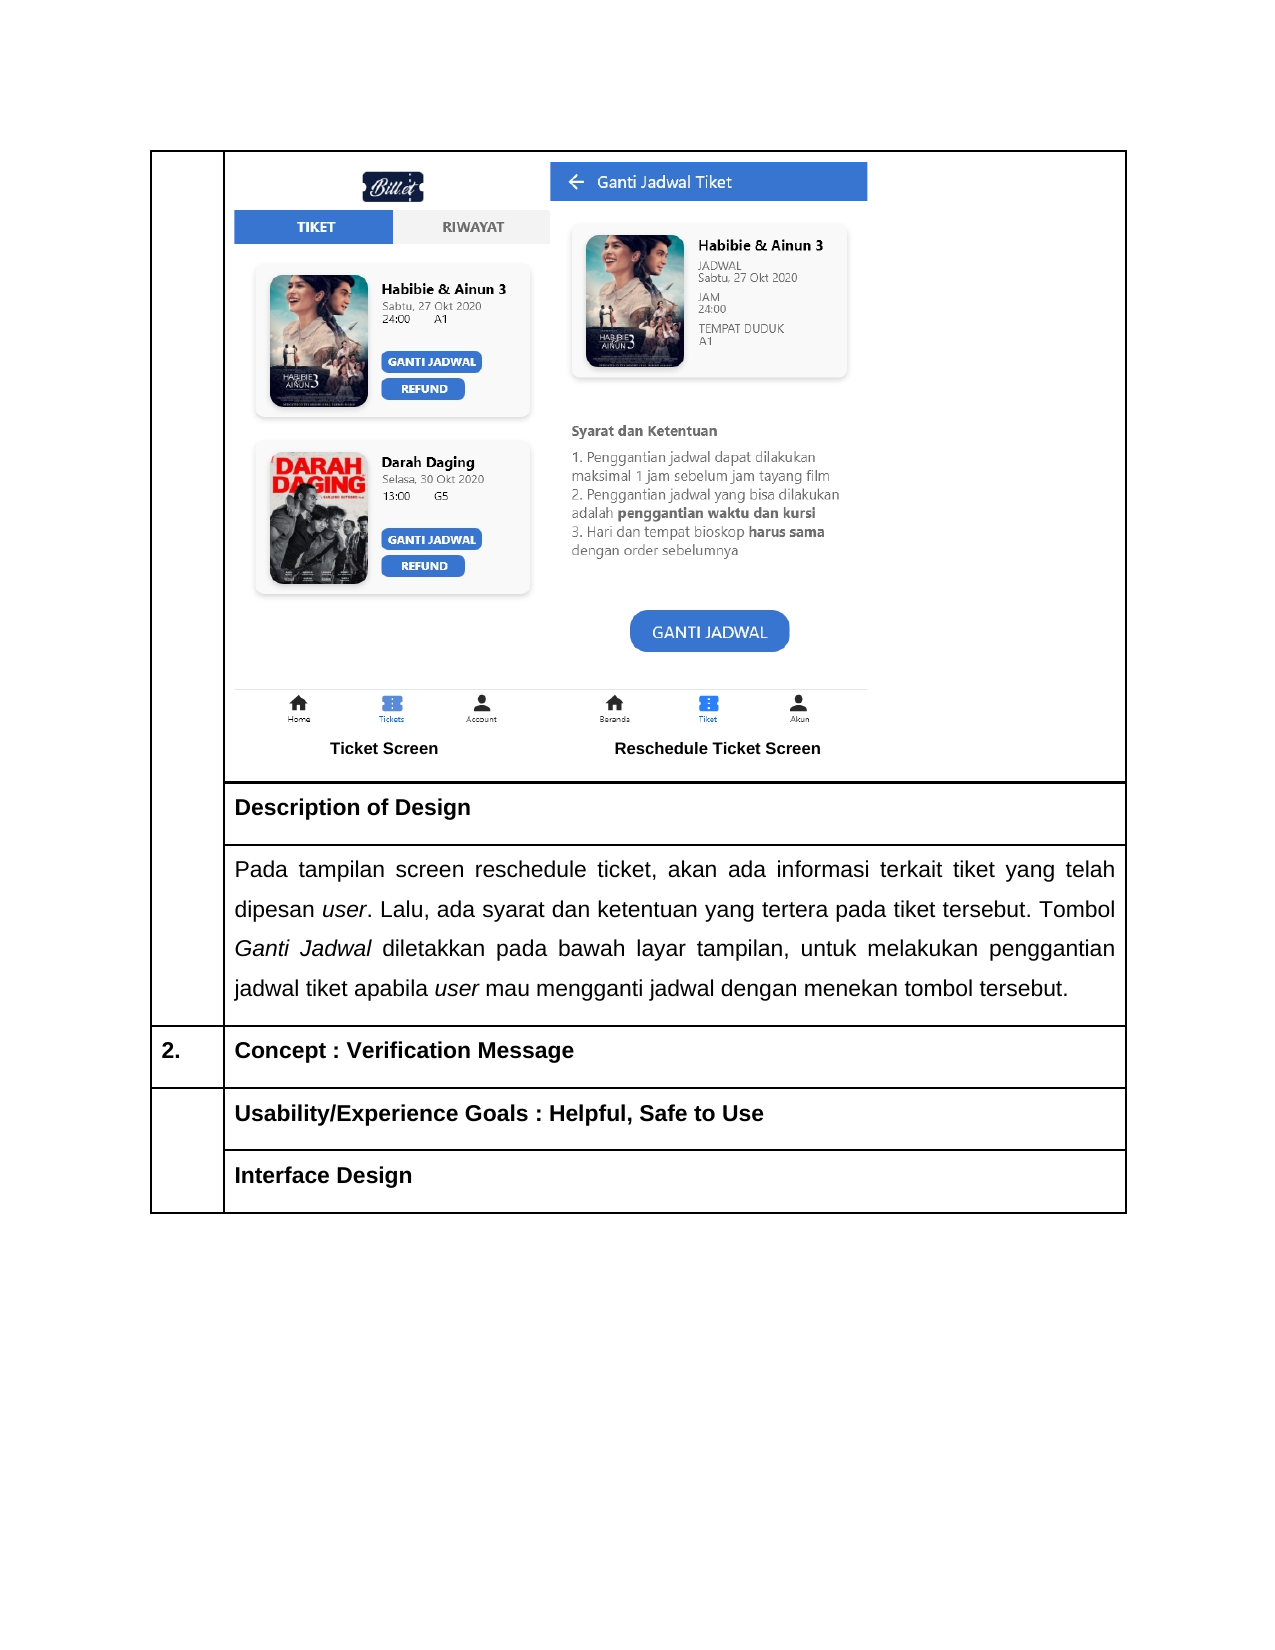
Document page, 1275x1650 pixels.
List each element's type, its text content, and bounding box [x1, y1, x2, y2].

table_cell Usability/Experience Goals : Helpful, Safe to Use [225, 1089, 1125, 1149]
table_cell Concept : Verification Message [225, 1027, 1125, 1087]
picture [234, 162, 868, 726]
table_cell Pada tampilan screen reschedule ticket, akan ada informasi terkait tiket yang telah dipesan user. Lalu, ada syarat dan ketentuan yang tertera pada tiket tersebut. Tombol Ganti Jadwal diletakkan pada bawah layar tampilan, untuk melakukan penggantian jadwal tiket apabila user mau mengganti jadwal dengan menekan tombol tersebut. [225, 846, 1125, 1024]
table_cell 2. [152, 1027, 223, 1087]
table_cell Description of Design [225, 784, 1125, 844]
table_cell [225, 1151, 1125, 1212]
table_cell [225, 152, 1125, 781]
table_cell [152, 1089, 223, 1212]
